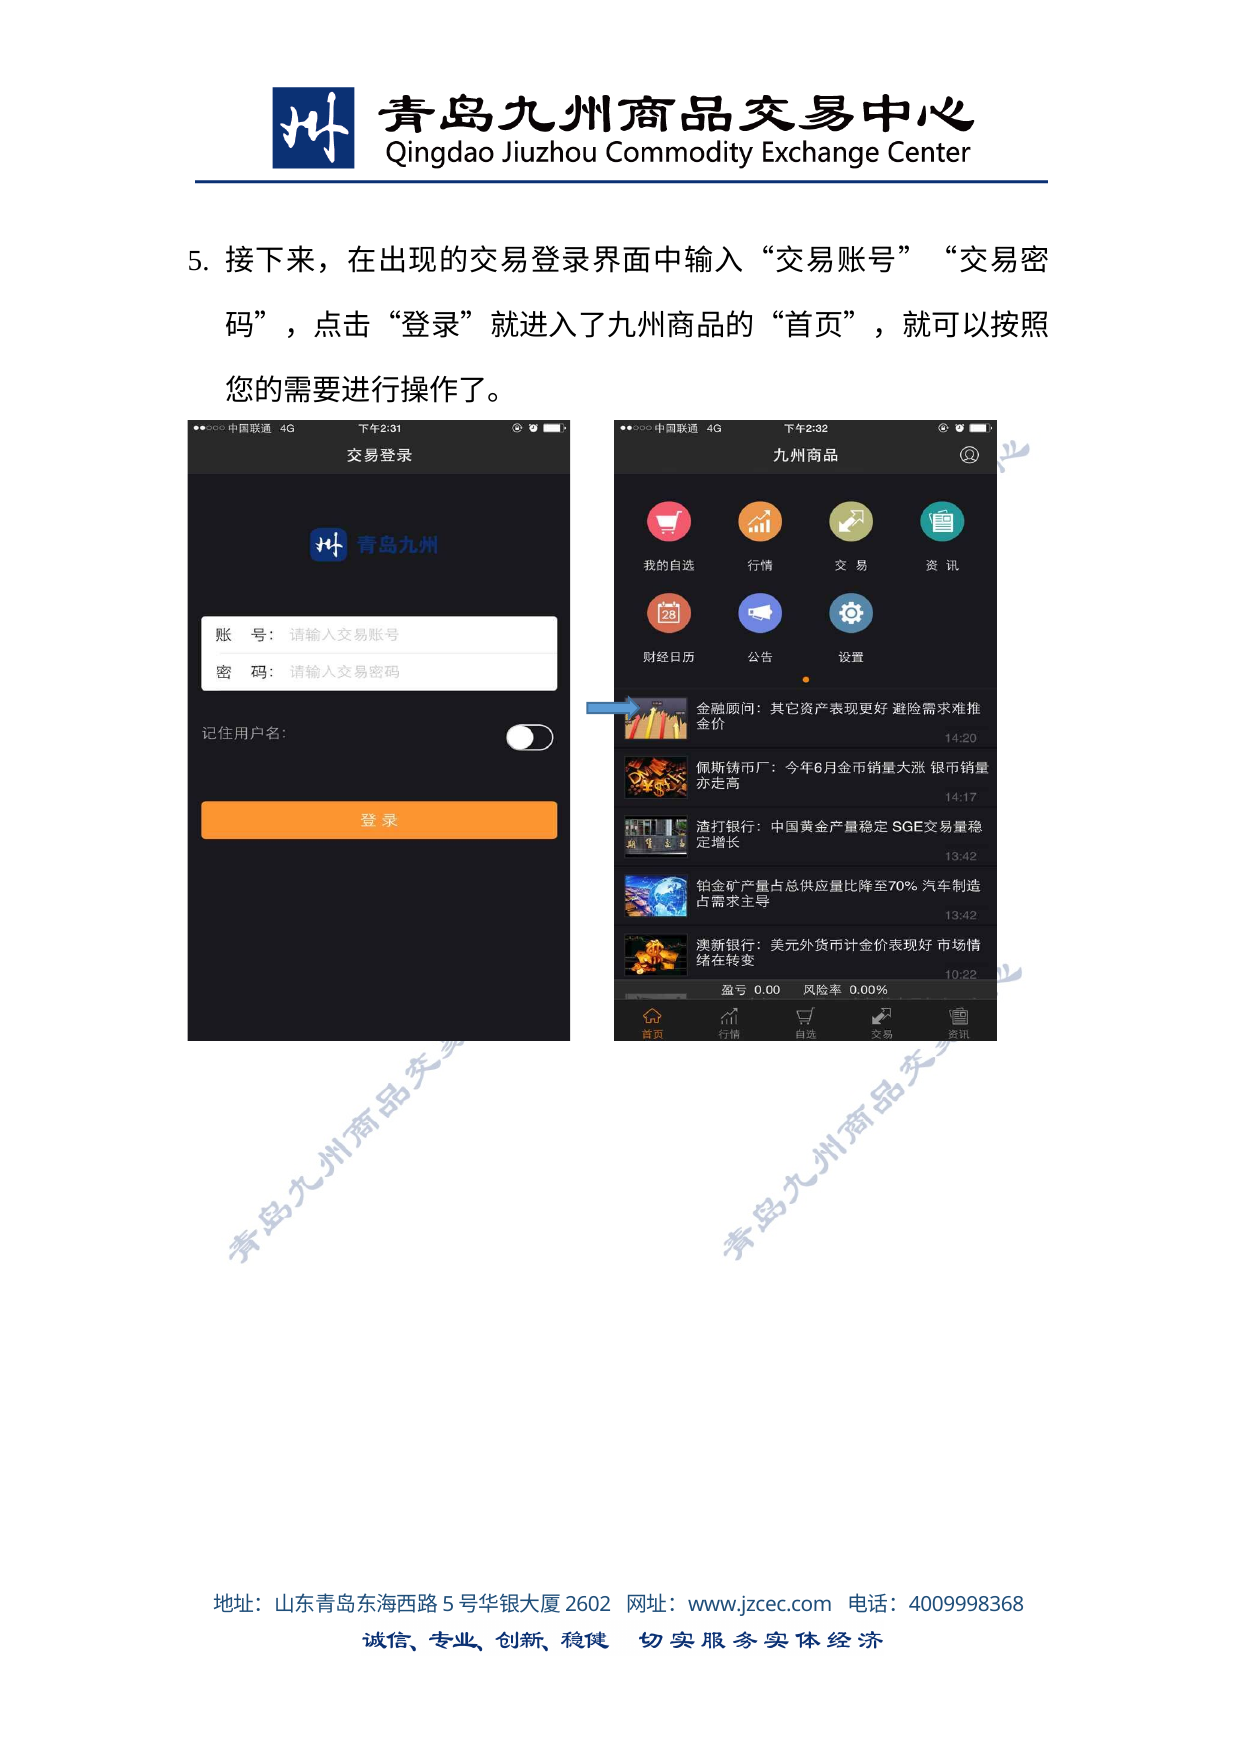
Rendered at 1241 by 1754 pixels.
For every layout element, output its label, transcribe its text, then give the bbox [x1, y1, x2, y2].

picture [189, 46, 1054, 185]
list 接下来，在出现的交易登录界面中输入“交易账号”“交易密码”，点击“登录”就进入了九州商品的“首页”，就可以按照您的需要进行操作了。 [187, 225, 1053, 420]
picture [45, 286, 1204, 1411]
picture [361, 1620, 885, 1656]
